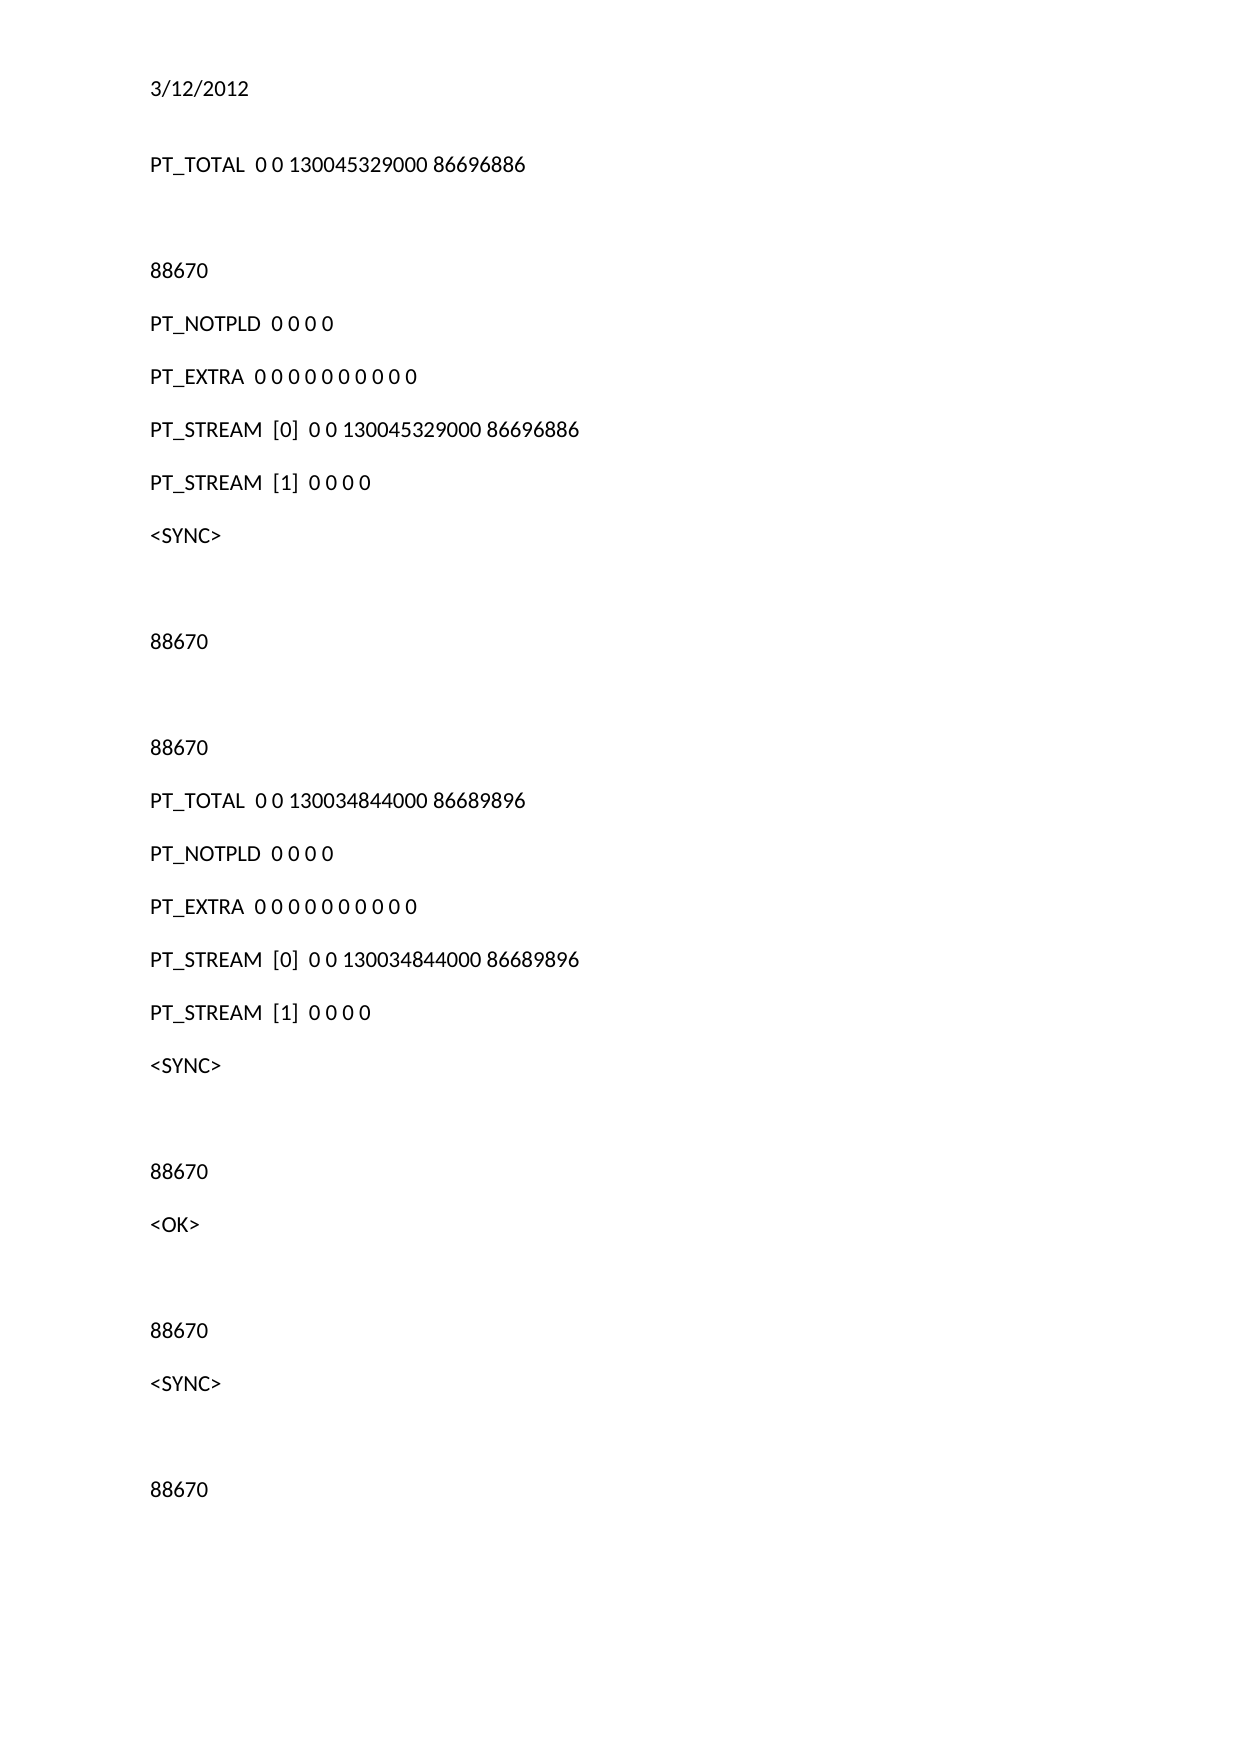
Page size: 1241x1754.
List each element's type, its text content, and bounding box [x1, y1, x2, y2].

text <OK> [150, 1210, 1090, 1238]
text PT_STREAM [0] 0 0 130034844000 86689896 [150, 945, 1090, 973]
text 88670 [150, 733, 1090, 761]
text PT_STREAM [1] 0 0 0 0 [150, 998, 1090, 1026]
text <SYNC> [150, 1369, 1090, 1397]
text 88670 [150, 1316, 1090, 1344]
text PT_STREAM [1] 0 0 0 0 [150, 468, 1090, 496]
text 88670 [150, 627, 1090, 655]
text PT_EXTRA 0 0 0 0 0 0 0 0 0 0 [150, 362, 1090, 390]
text 88670 [150, 256, 1090, 284]
text PT_TOTAL 0 0 130045329000 86696886 [150, 150, 1090, 178]
text 88670 [150, 1157, 1090, 1185]
text PT_NOTPLD 0 0 0 0 [150, 839, 1090, 867]
text <SYNC> [150, 521, 1090, 549]
text PT_EXTRA 0 0 0 0 0 0 0 0 0 0 [150, 892, 1090, 920]
text PT_STREAM [0] 0 0 130045329000 86696886 [150, 415, 1090, 443]
text PT_NOTPLD 0 0 0 0 [150, 309, 1090, 337]
text PT_TOTAL 0 0 130034844000 86689896 [150, 786, 1090, 814]
text <SYNC> [150, 1051, 1090, 1079]
text 88670 [150, 1476, 1090, 1503]
